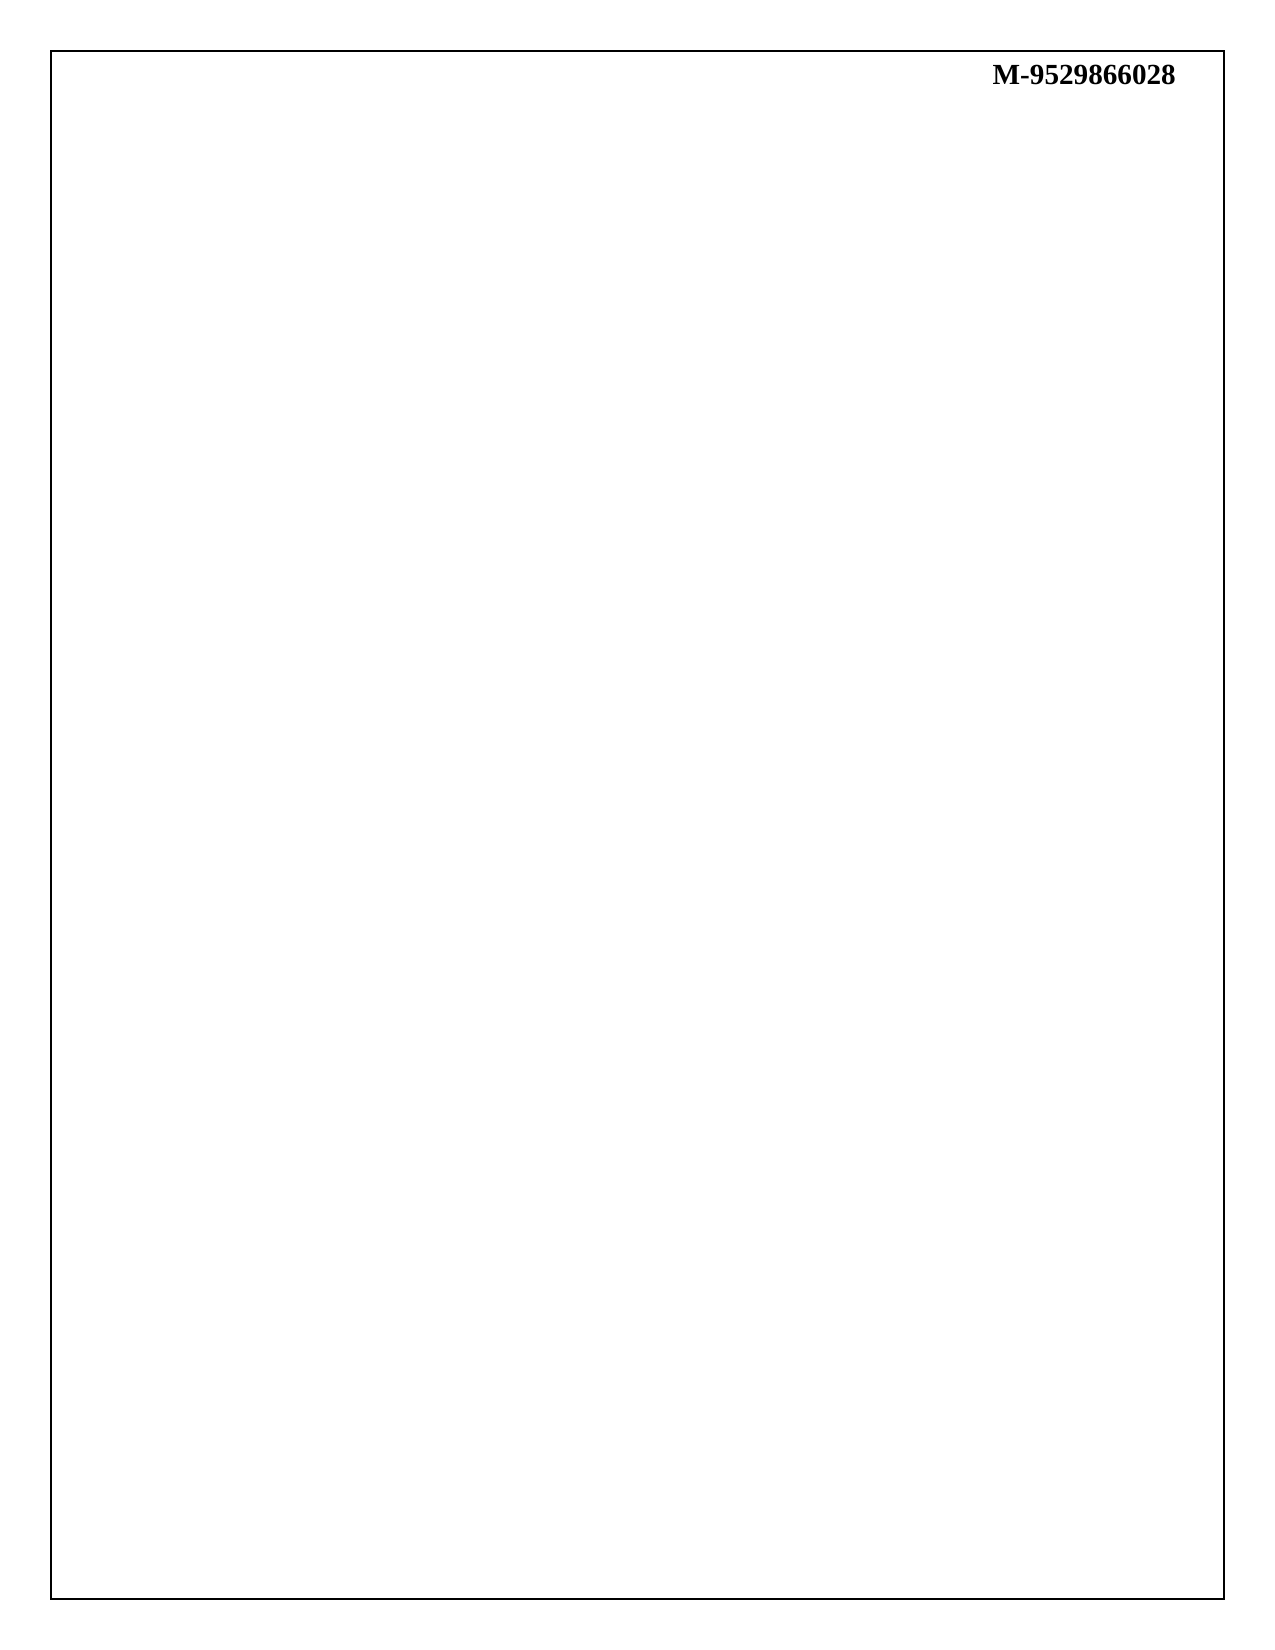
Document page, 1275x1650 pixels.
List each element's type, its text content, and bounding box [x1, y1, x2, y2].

table_cell M-9529866028 [75, 57, 1215, 1331]
